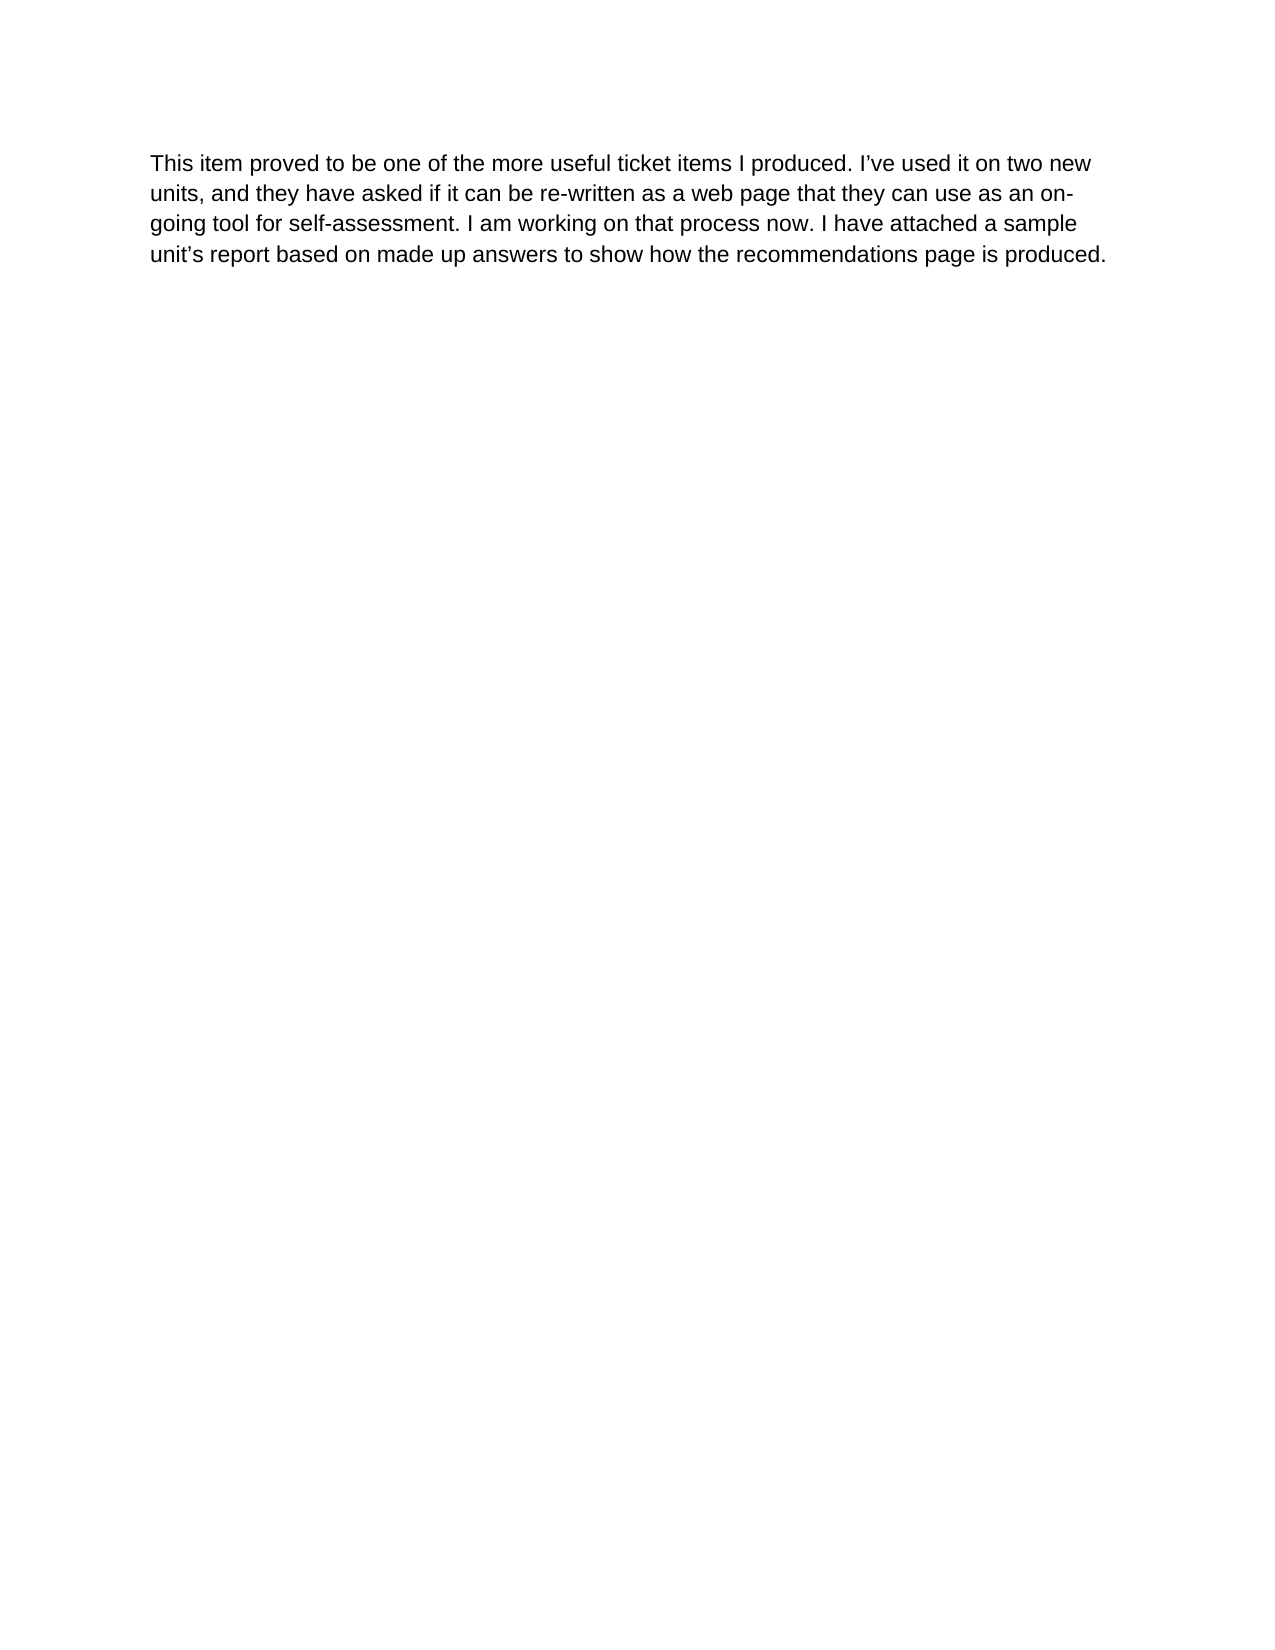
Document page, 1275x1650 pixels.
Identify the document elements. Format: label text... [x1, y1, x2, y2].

text This item proved to be one of the more useful ticket items I produced. I’ve used it on two new units, and they have asked if it can be re-written as a web page that they can use as an on-going tool for self-assessment. I am working on that process now. I have attached a sample unit’s report based on made up answers to show how the recommendations page is produced. [150, 150, 1125, 267]
